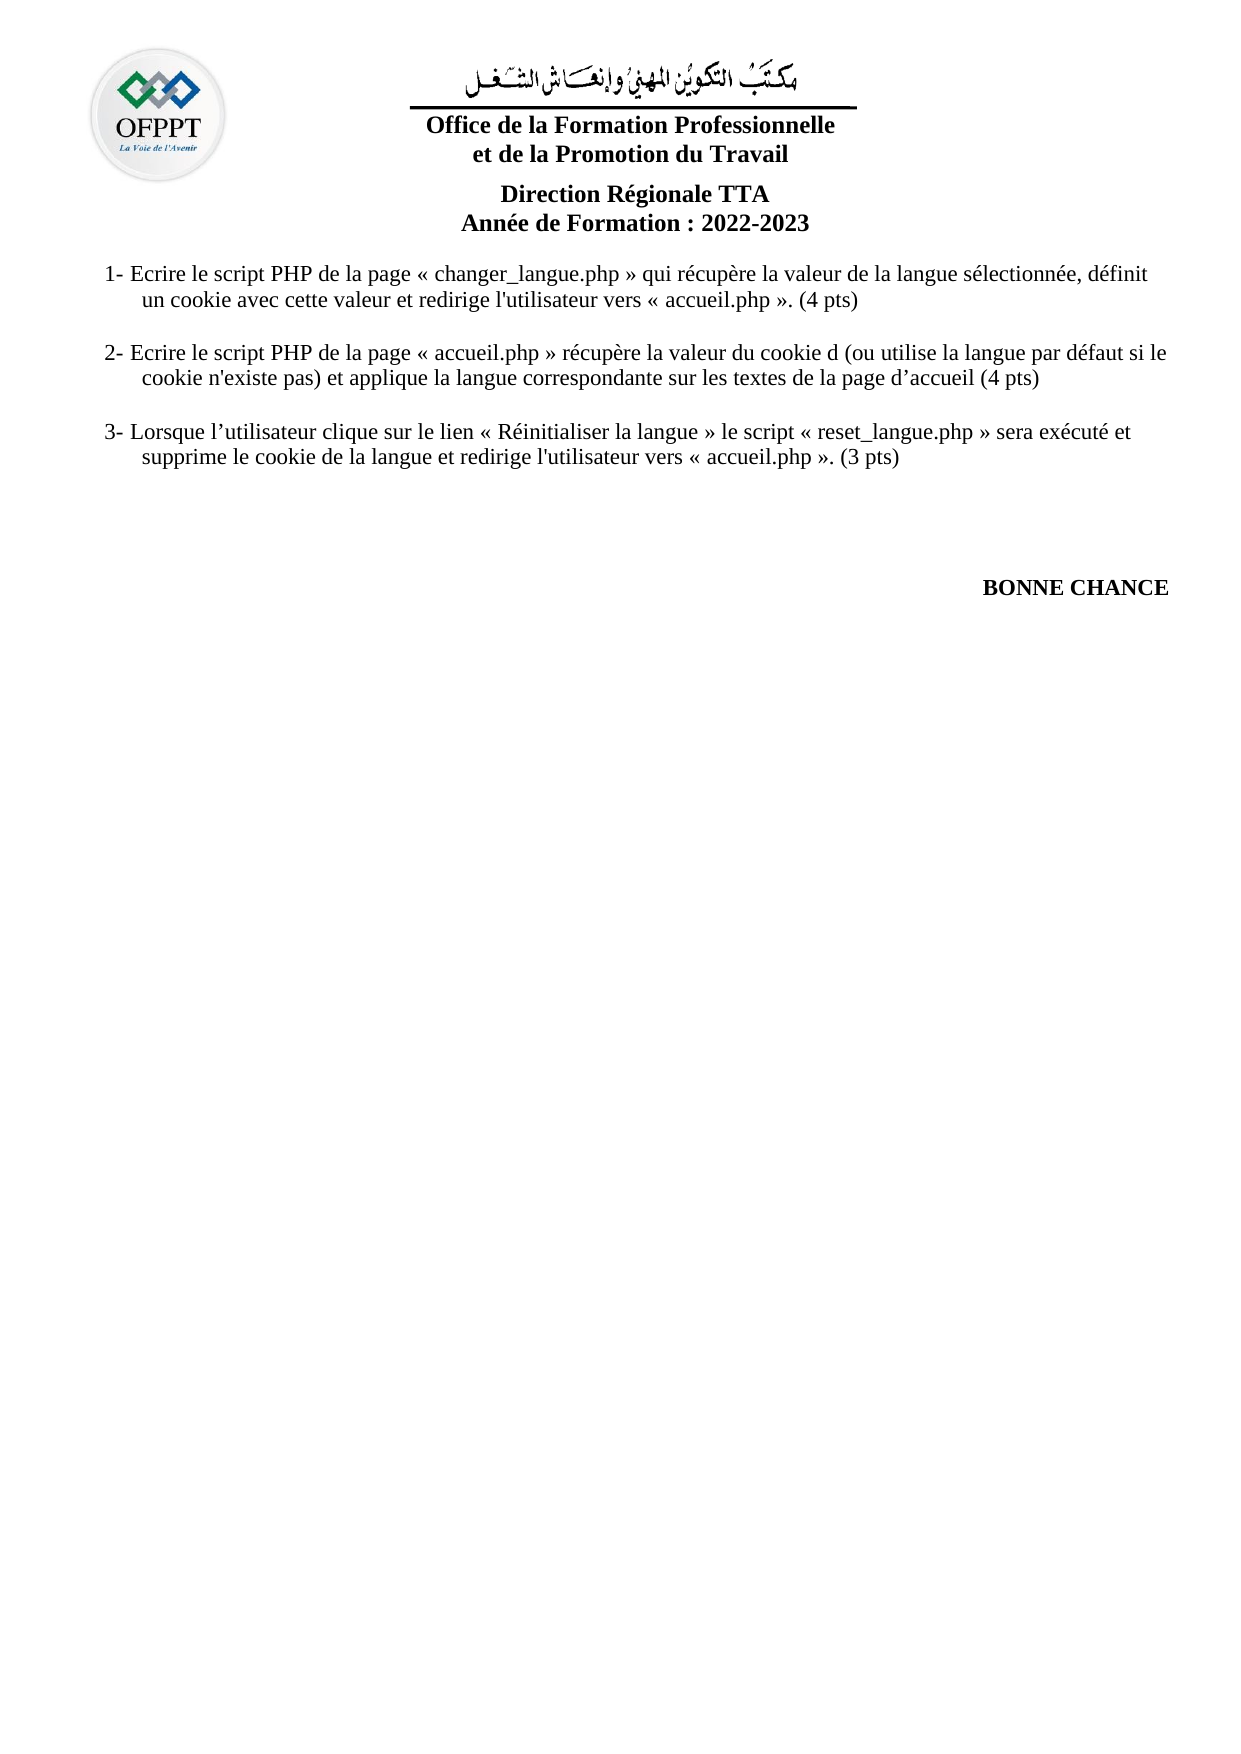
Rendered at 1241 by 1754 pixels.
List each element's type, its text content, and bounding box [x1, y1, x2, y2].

picture [465, 59, 797, 99]
list BONNE CHANCE [142, 575, 1169, 601]
picture [86, 43, 230, 186]
list Lorsque l’utilisateur clique sur le lien « Réinitialiser la langue » le script « reset_langue.php » sera exécuté et supprime le cookie de la langue et redirige l'utilisateur vers « accueil.php ». (3 pts) [104, 419, 1169, 469]
list Ecrire le script PHP de la page « accueil.php » récupère la valeur du cookie d (ou utilise la langue par défaut si le cookie n'existe pas) et applique la langue correspondante sur les textes de la page d’accueil (4 pts) [104, 340, 1169, 391]
list Ecrire le script PHP de la page « changer_langue.php » qui récupère la valeur de la langue sélectionnée, définit un cookie avec cette valeur et redirige l'utilisateur vers « accueil.php ». (4 pts) [104, 262, 1169, 312]
